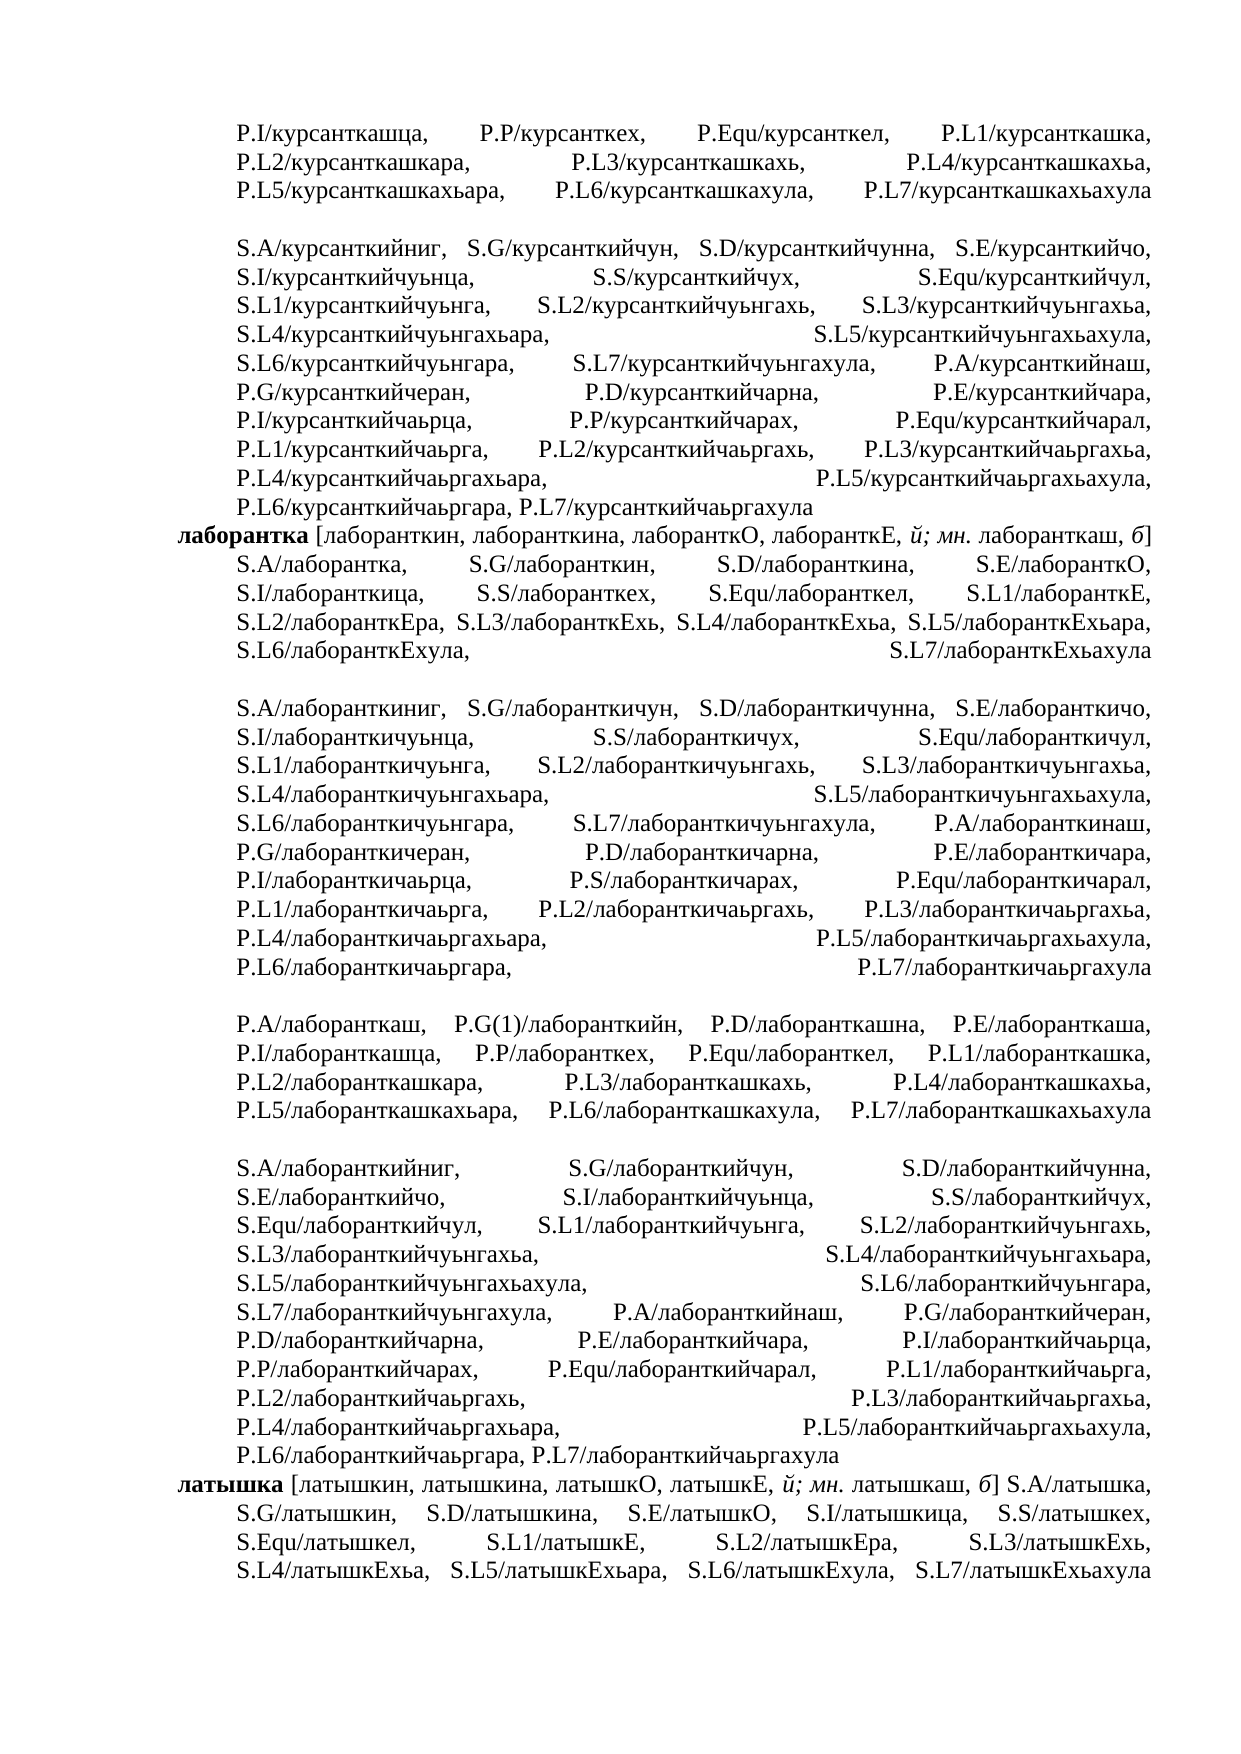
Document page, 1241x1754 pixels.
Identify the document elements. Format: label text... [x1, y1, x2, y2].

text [177, 118, 1152, 521]
text лаборантка [лаборанткин, лаборанткина, лаборанткО, лаборанткЕ, й; мн. лаборанткаш, б] S.A/лаборантка, S.G/лаборанткин, S.D/лаборанткина, S.E/лаборанткО, S.I/лаборанткица, S.S/лаборанткех, S.Equ/лаборанткел, S.L1/лаборанткЕ, S.L2/лаборанткЕра, S.L3/лаборанткЕхь, S.L4/лаборанткЕхьа, S.L5/лаборанткЕхьара, S.L6/лаборанткЕхула, S.L7/лаборанткЕхьахула S.A/лаборанткиниг, S.G/лаборанткичун, S.D/лаборанткичунна, S.E/лаборанткичо, S.I/лаборанткичуьнца, S.S/лаборанткичух, S.Equ/лаборанткичул, S.L1/лаборанткичуьнга, S.L2/лаборанткичуьнгахь, S.L3/лаборанткичуьнгахьа, S.L4/лаборанткичуьнгахьара, S.L5/лаборанткичуьнгахьахула, S.L6/лаборанткичуьнгара, S.L7/лаборанткичуьнгахула, P.A/лаборанткинаш, P.G/лаборанткичеран, P.D/лаборанткичарна, P.E/лаборанткичара, P.I/лаборанткичаьрца, P.S/лаборанткичарах, P.Equ/лаборанткичарал, P.L1/лаборанткичаьрга, P.L2/лаборанткичаьргахь, P.L3/лаборанткичаьргахьа, P.L4/лаборанткичаьргахьара, P.L5/лаборанткичаьргахьахула, P.L6/лаборанткичаьргара, P.L7/лаборанткичаьргахула P.A/лаборанткаш, P.G(1)/лаборанткийн, P.D/лаборанткашна, P.E/лаборанткаша, P.I/лаборанткашца, P.P/лаборанткех, P.Equ/лаборанткел, P.L1/лаборанткашка, P.L2/лаборанткашкара, P.L3/лаборанткашкахь, P.L4/лаборанткашкахьа, P.L5/лаборанткашкахьара, P.L6/лаборанткашкахула, P.L7/лаборанткашкахьахула S.A/лаборанткийниг, S.G/лаборанткийчун, S.D/лаборанткийчунна, S.E/лаборанткийчо, S.I/лаборанткийчуьнца, S.S/лаборанткийчух, S.Equ/лаборанткийчул, S.L1/лаборанткийчуьнга, S.L2/лаборанткийчуьнгахь, S.L3/лаборанткийчуьнгахьа, S.L4/лаборанткийчуьнгахьара, S.L5/лаборанткийчуьнгахьахула, S.L6/лаборанткийчуьнгара, S.L7/лаборанткийчуьнгахула, P.A/лаборанткийнаш, P.G/лаборанткийчеран, P.D/лаборанткийчарна, P.E/лаборанткийчара, P.I/лаборанткийчаьрца, P.P/лаборанткийчарах, P.Equ/лаборанткийчарал, P.L1/лаборанткийчаьрга, P.L2/лаборанткийчаьргахь, P.L3/лаборанткийчаьргахьа, P.L4/лаборанткийчаьргахьара, P.L5/лаборанткийчаьргахьахула, P.L6/лаборанткийчаьргара, P.L7/лаборанткийчаьргахула [177, 521, 1152, 1469]
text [177, 1469, 1152, 1613]
